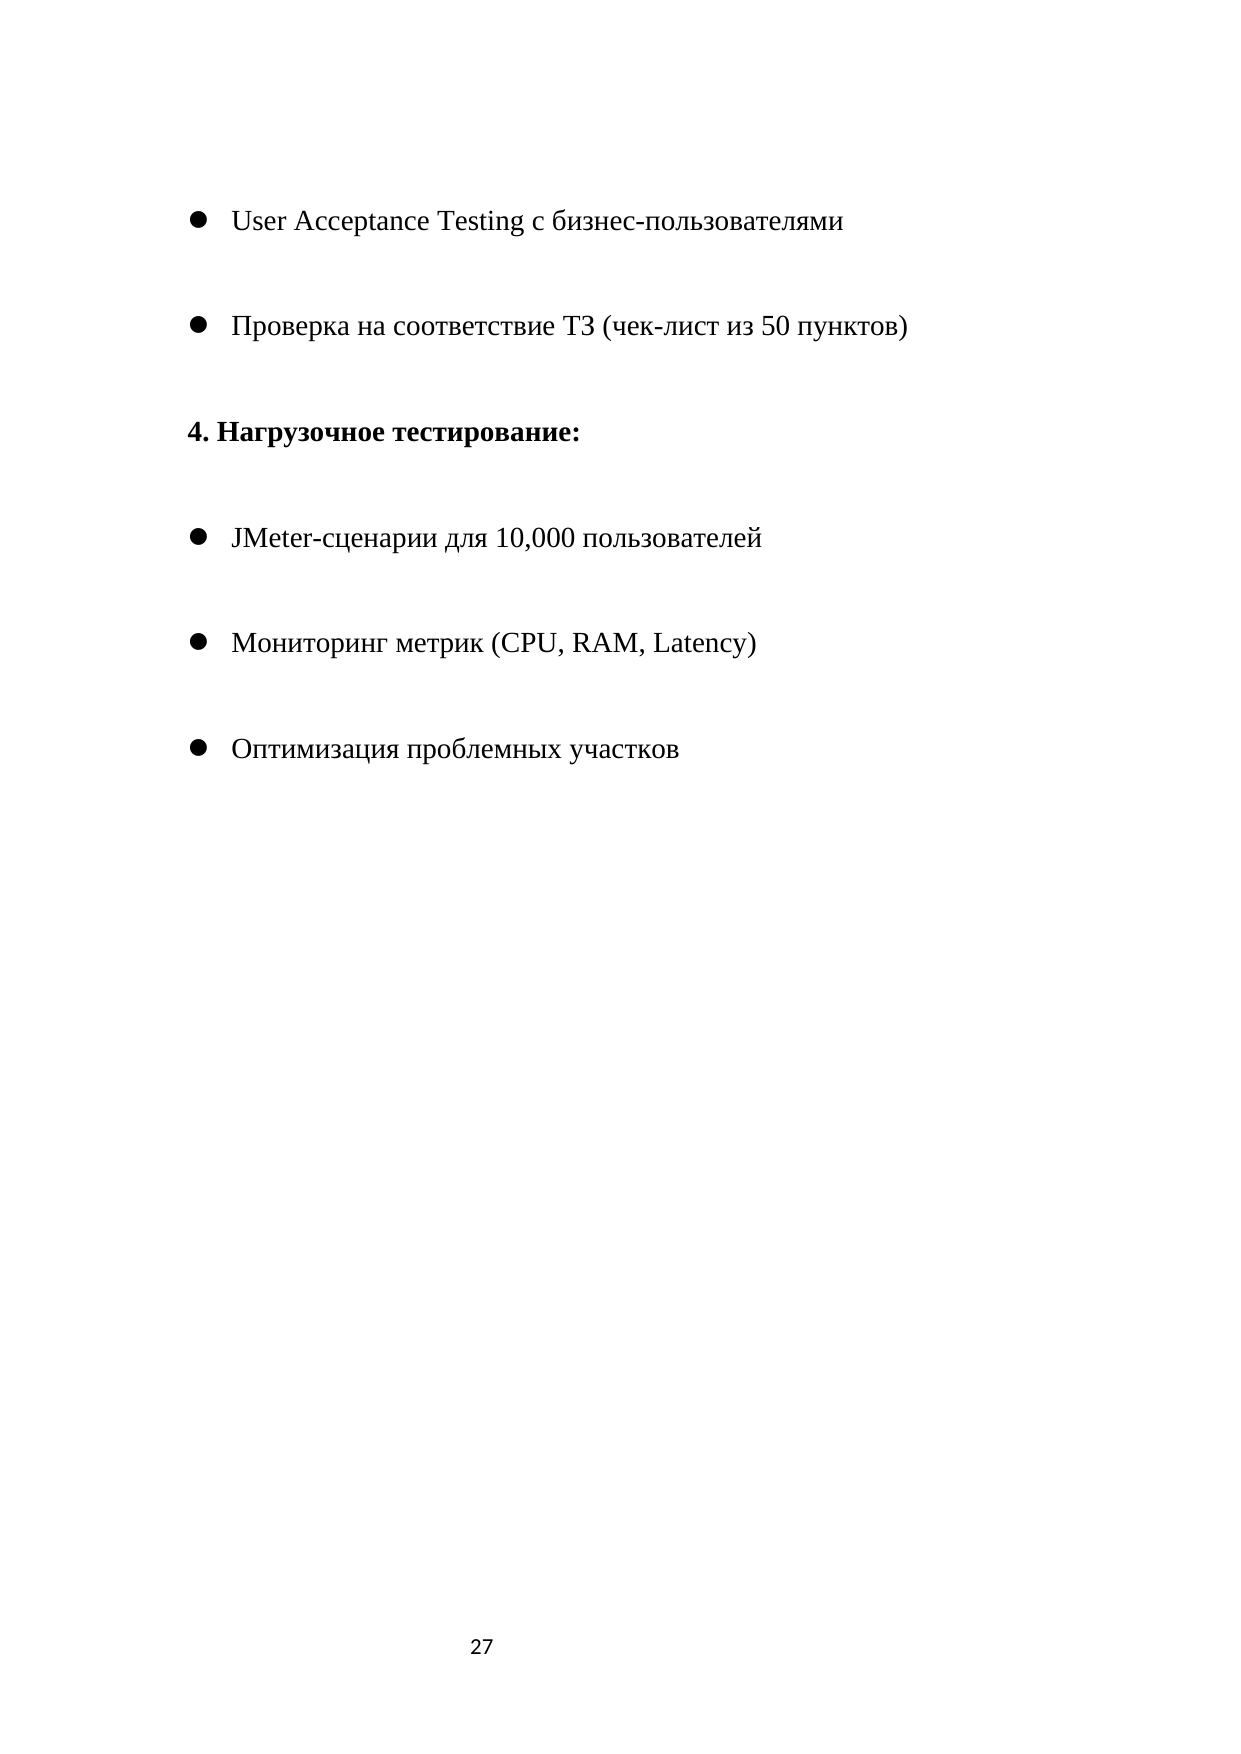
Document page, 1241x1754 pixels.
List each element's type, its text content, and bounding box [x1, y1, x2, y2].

list Оптимизация проблемных участков [187, 731, 1053, 765]
list User Acceptance Testing с бизнес-пользователями [187, 203, 1053, 236]
list 4. Нагрузочное тестирование: [187, 414, 1053, 448]
list Проверка на соответствие ТЗ (чек-лист из 50 пунктов) [187, 308, 1053, 342]
list JMeter-сценарии для 10,000 пользователей [187, 520, 1053, 553]
list Мониторинг метрик (CPU, RAM, Latency) [187, 626, 1053, 659]
